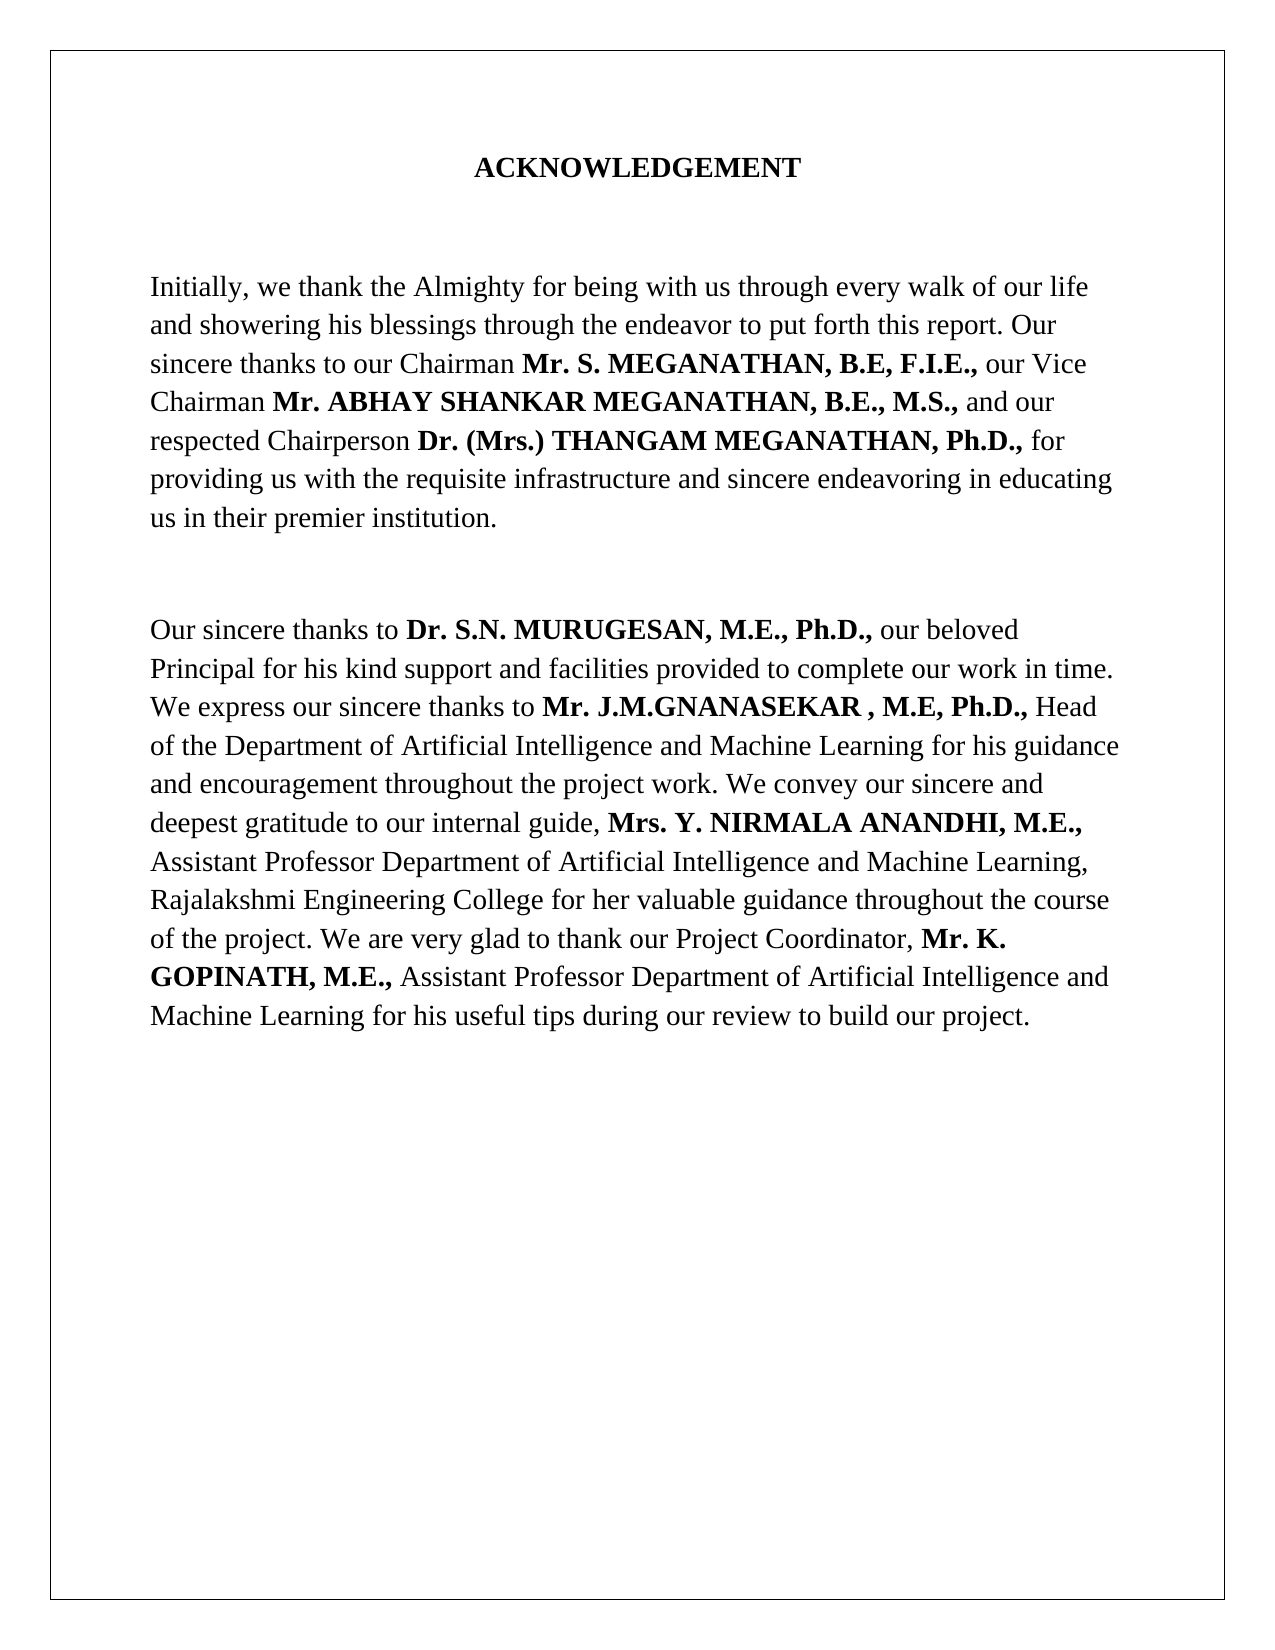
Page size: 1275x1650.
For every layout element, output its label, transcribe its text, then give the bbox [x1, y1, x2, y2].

text Our sincere thanks to Dr. S.N. MURUGESAN, M.E., Ph.D., our beloved Principal for his kind support and facilities provided to complete our work in time. We express our sincere thanks to Mr. J.M.GNANASEKAR , M.E, Ph.D., Head of the Department of Artificial Intelligence and Machine Learning for his guidance and encouragement throughout the project work. We convey our sincere and deepest gratitude to our internal guide, Mrs. Y. NIRMALA ANANDHI, M.E., Assistant Professor Department of Artificial Intelligence and Machine Learning, Rajalakshmi Engineering College for her valuable guidance throughout the course of the project. We are very glad to thank our Project Coordinator, Mr. K. GOPINATH, M.E., Assistant Professor Department of Artificial Intelligence and Machine Learning for his useful tips during our review to build our project. [150, 612, 1125, 1031]
text Initially, we thank the Almighty for being with us through every walk of our life and showering his blessings through the endeavor to put forth this report. Our sincere thanks to our Chairman Mr. S. MEGANATHAN, B.E, F.I.E., our Vice Chairman Mr. ABHAY SHANKAR MEGANATHAN, B.E., M.S., and our respected Chairperson Dr. (Mrs.) THANGAM MEGANATHAN, Ph.D., for providing us with the requisite infrastructure and sincere endeavoring in educating us in their premier institution. [150, 269, 1125, 533]
text ACKNOWLEDGEMENT [150, 150, 1125, 183]
